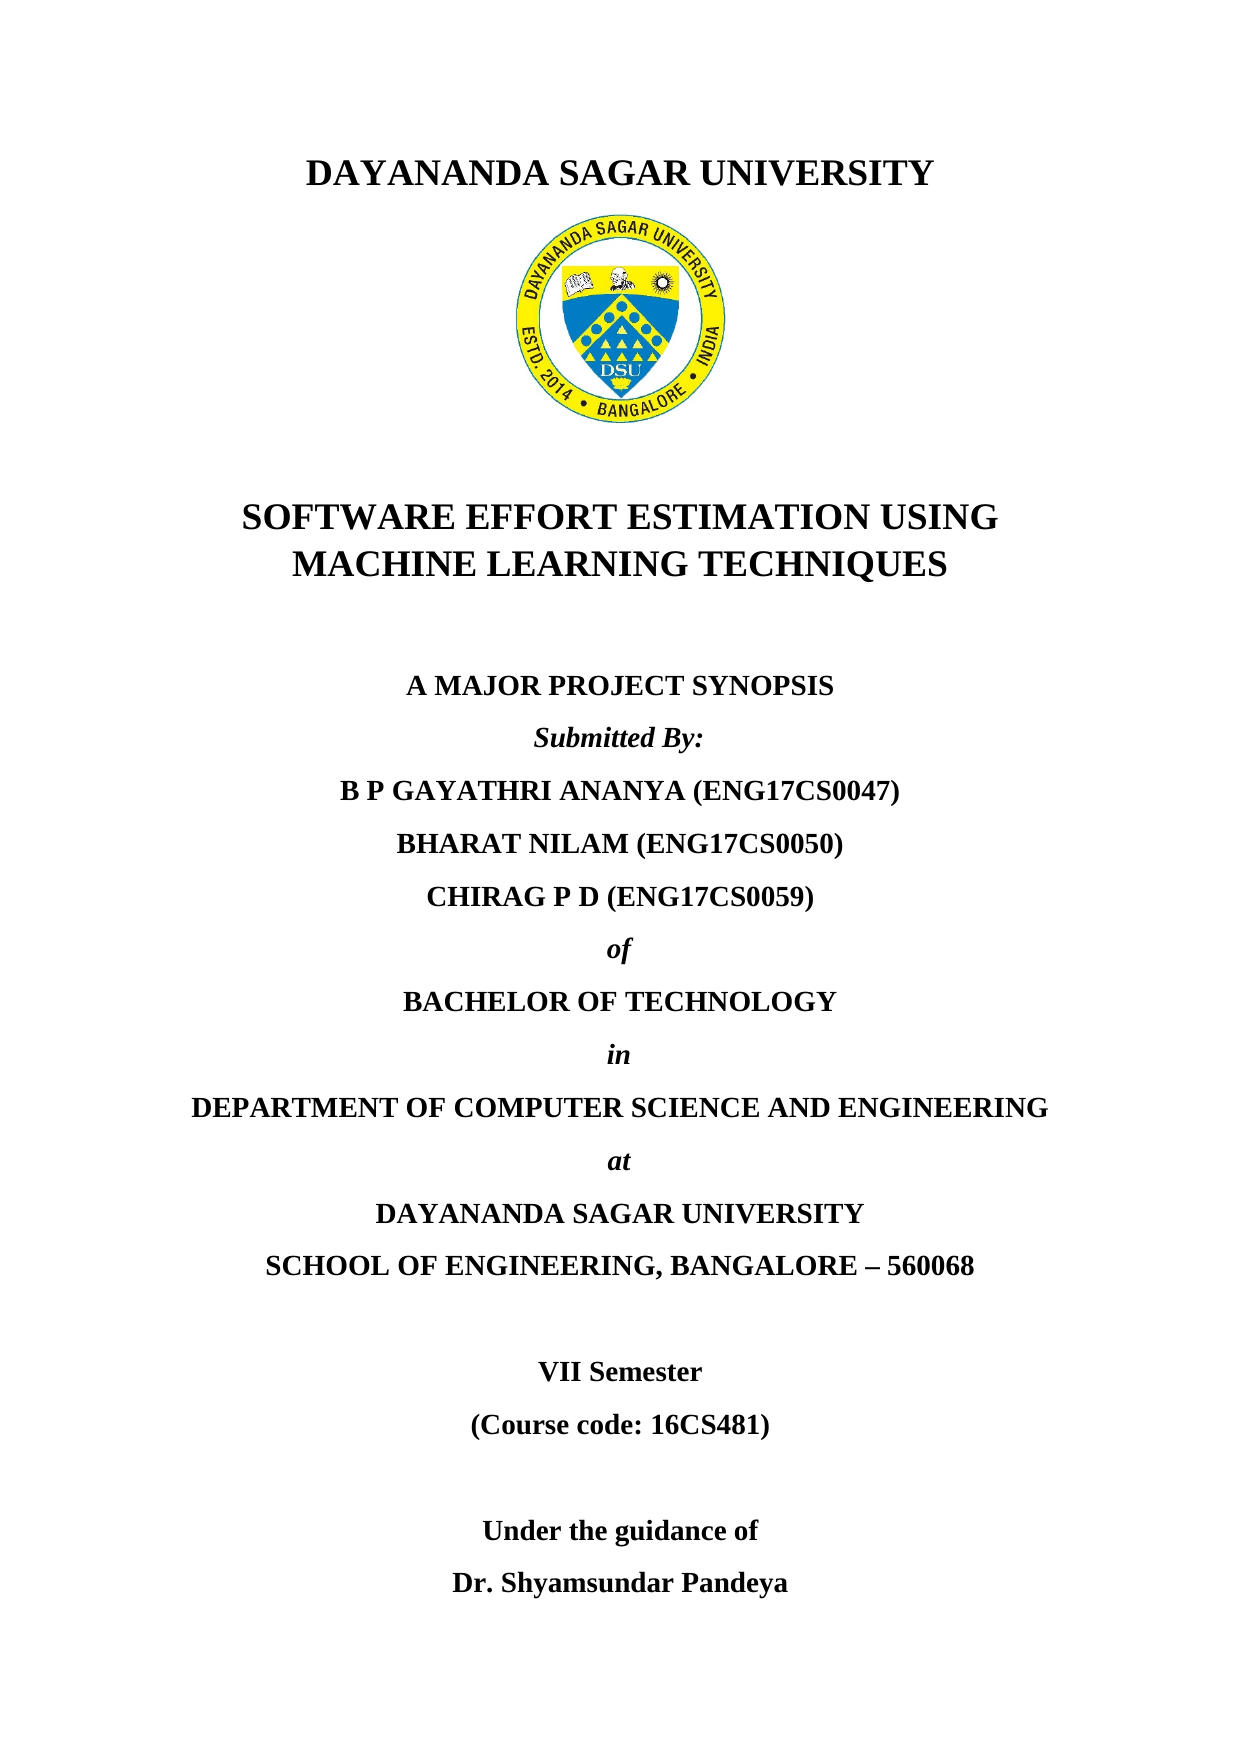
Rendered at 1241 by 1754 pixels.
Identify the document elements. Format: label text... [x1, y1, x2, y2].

text (Course code: 16CS481) [150, 1407, 1090, 1441]
text DAYANANDA SAGAR UNIVERSITY [150, 150, 1090, 193]
text BACHELOR OF TECHNOLOGY [150, 984, 1090, 1018]
text DAYANANDA SAGAR UNIVERSITY [150, 1196, 1090, 1229]
text BHARAT NILAM (ENG17CS0050) [150, 826, 1090, 859]
text at [150, 1143, 1090, 1176]
text Dr. Shyamsundar Pandeya [150, 1565, 1090, 1599]
text B P GAYATHRI ANANYA (ENG17CS0047) [150, 773, 1090, 807]
picture [514, 213, 726, 423]
text CHIRAG P D (ENG17CS0059) [150, 879, 1090, 912]
text in [150, 1037, 1090, 1071]
text A MAJOR PROJECT SYNOPSIS [150, 668, 1090, 701]
text Under the guidance of [150, 1513, 1090, 1546]
text SCHOOL OF ENGINEERING, BANGALORE – 560068 [150, 1248, 1090, 1282]
text of [150, 932, 1090, 965]
text Submitted By: [150, 720, 1090, 754]
text DEPARTMENT OF COMPUTER SCIENCE AND ENGINEERING [150, 1090, 1090, 1124]
text VII Semester [150, 1354, 1090, 1388]
text SOFTWARE EFFORT ESTIMATION USING MACHINE LEARNING TECHNIQUES [150, 494, 1090, 584]
